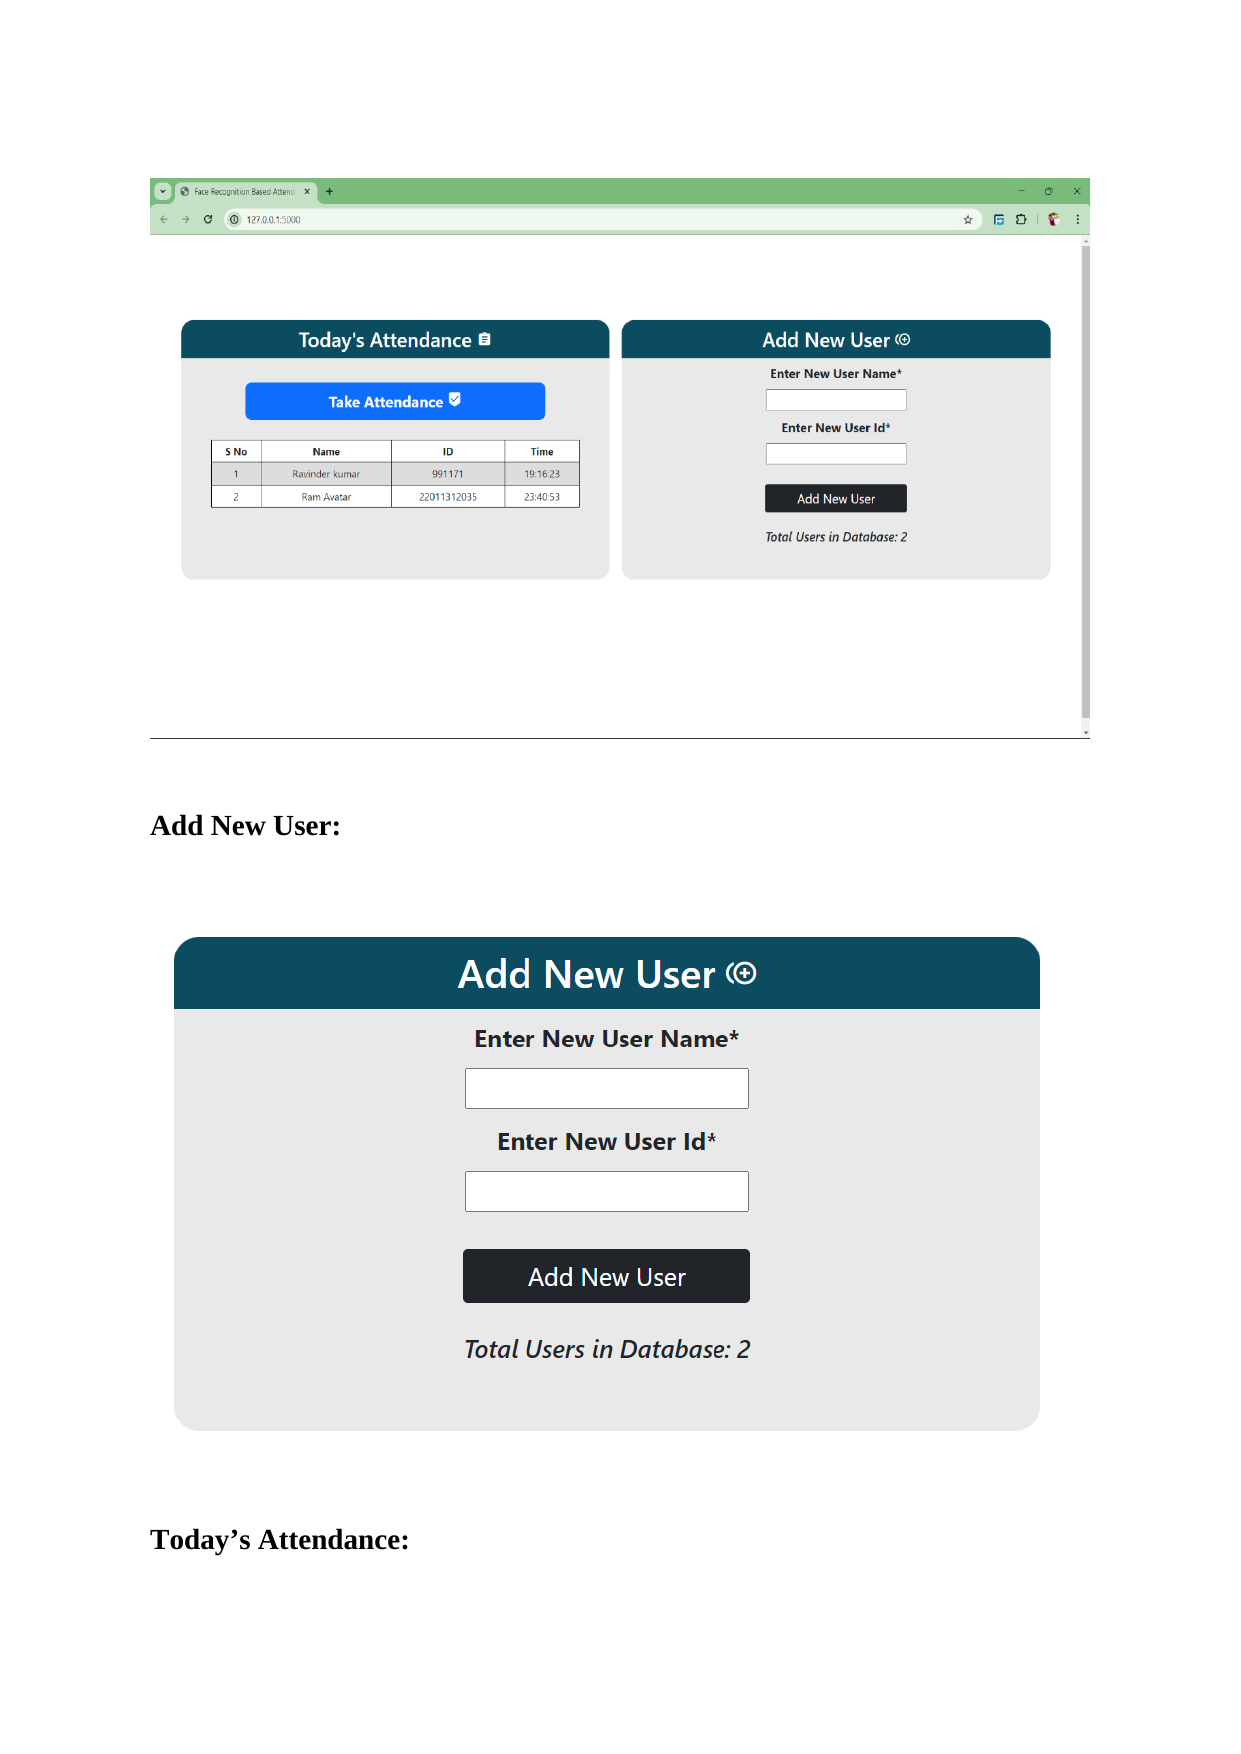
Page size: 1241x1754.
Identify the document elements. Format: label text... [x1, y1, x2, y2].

text Add New User: [150, 808, 1090, 841]
picture [150, 858, 1091, 1510]
text Today’s Attendance: [150, 1522, 1090, 1556]
picture [150, 178, 1091, 739]
